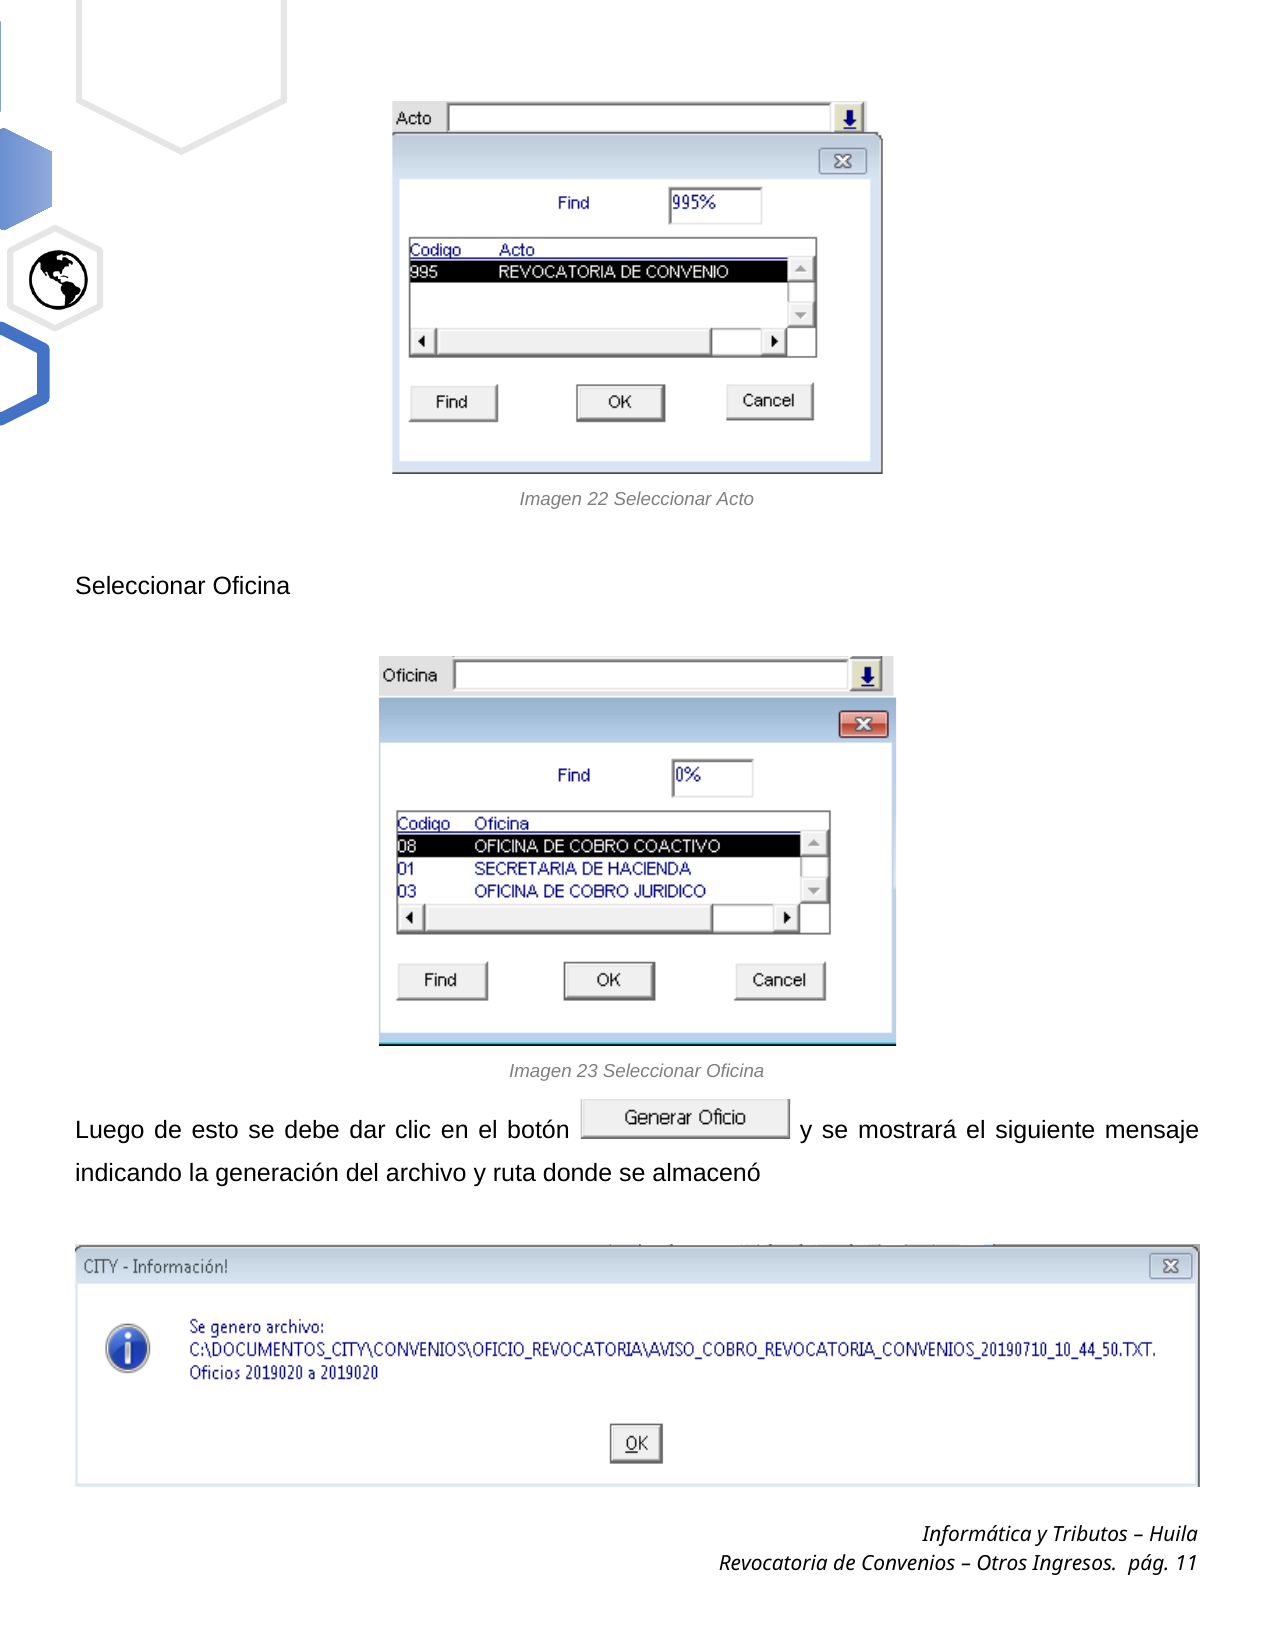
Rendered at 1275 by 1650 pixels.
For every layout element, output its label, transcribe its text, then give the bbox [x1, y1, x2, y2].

text Luego de esto se debe dar clic en el botón y se mostrará el siguiente mensaje indicando la generación del archivo y ruta donde se almacenó [75, 1099, 1200, 1187]
text Seleccionar Oficina [75, 571, 1200, 599]
picture [75, 1244, 1200, 1487]
picture [379, 656, 897, 1046]
text Imagen 23 Seleccionar Oficina [75, 1059, 1200, 1081]
picture [580, 1099, 791, 1139]
picture [392, 101, 883, 474]
picture [21, 242, 95, 317]
text Imagen 22 Seleccionar Acto [75, 488, 1200, 509]
